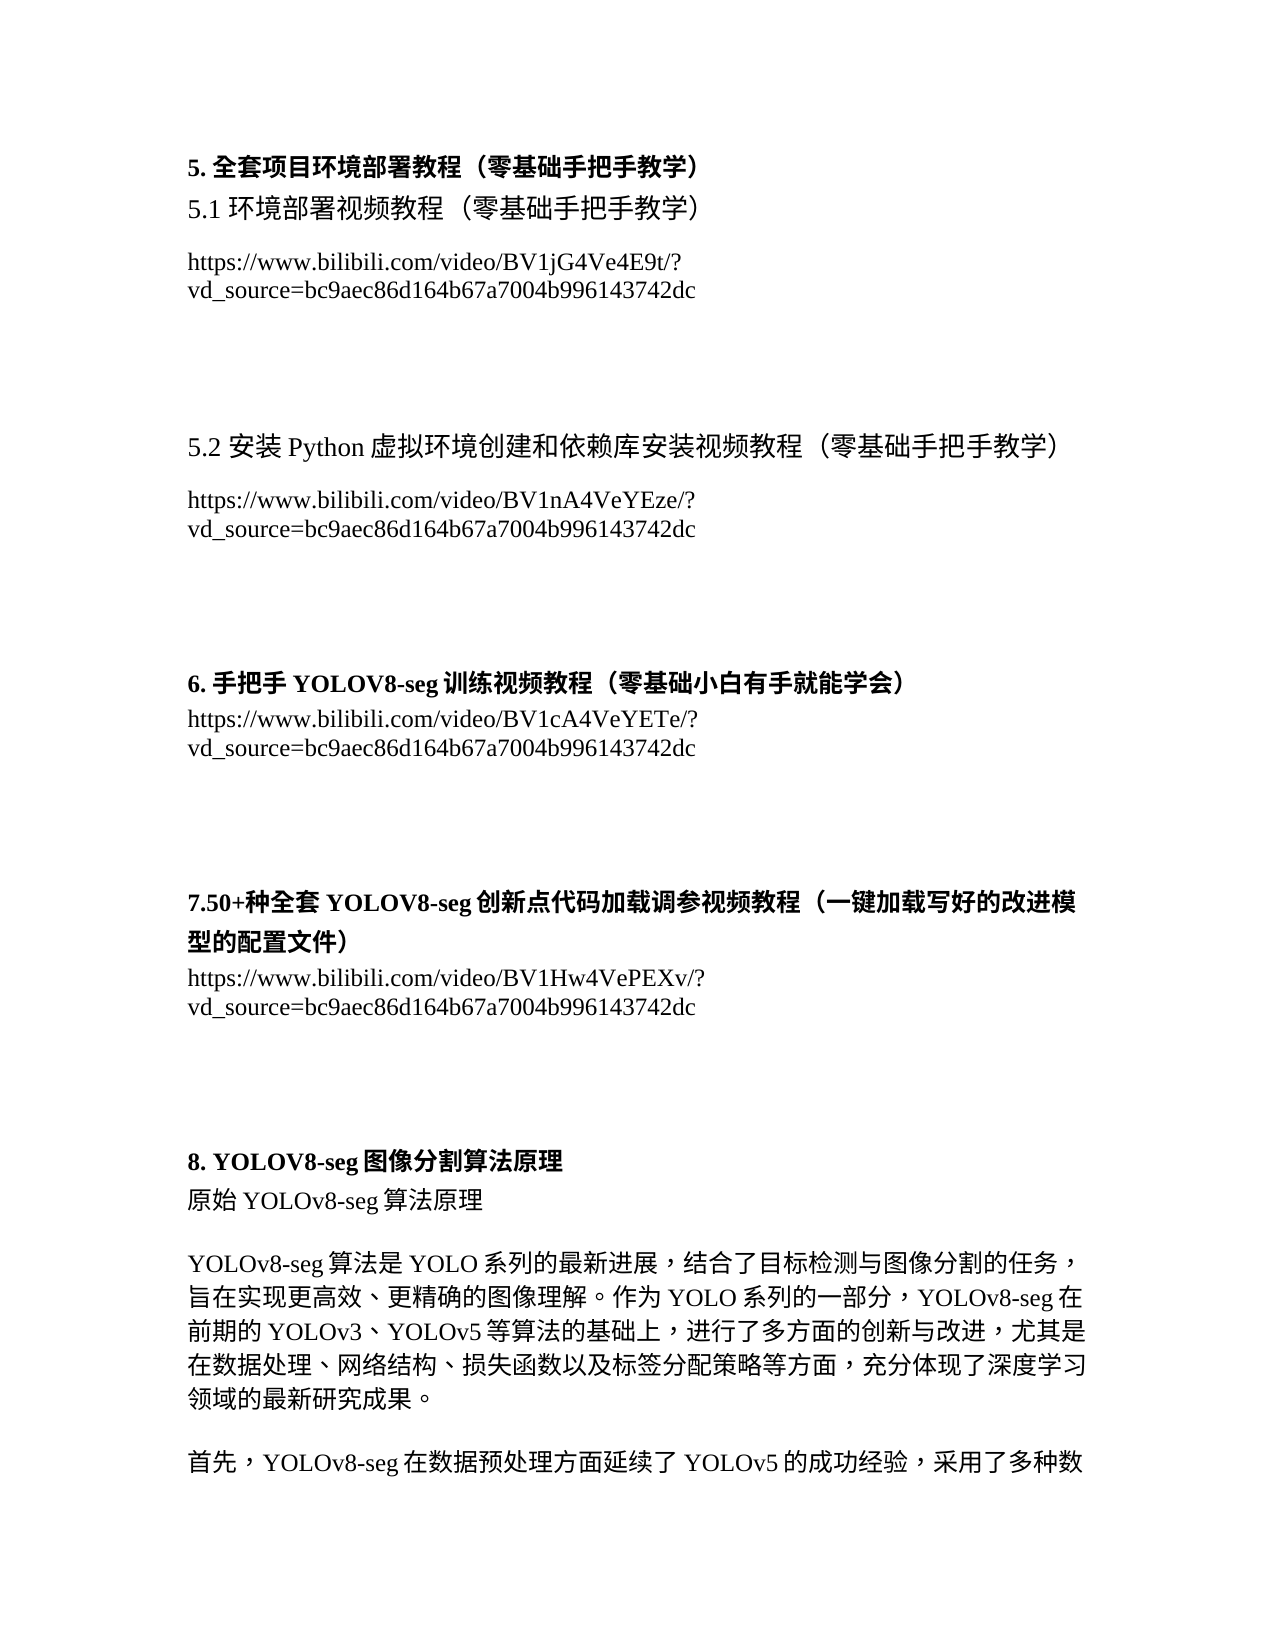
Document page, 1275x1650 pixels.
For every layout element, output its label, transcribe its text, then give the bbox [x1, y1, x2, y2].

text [187, 1183, 1087, 1479]
text 5.1 环境部署视频教程（零基础手把手教学） [187, 189, 1087, 226]
text https://www.bilibili.com/video/BV1nA4VeYEze/?vd_source=bc9aec86d164b67a7004b996143742dc [187, 485, 1087, 542]
text https://www.bilibili.com/video/BV1Hw4VePEXv/?vd_source=bc9aec86d164b67a7004b996143742dc [187, 963, 1087, 1021]
text 5.2 安装Python虚拟环境创建和依赖库安装视频教程（零基础手把手教学） [187, 427, 1087, 464]
subtitle 6. 手把手YOLOV8-seg训练视频教程（零基础小白有手就能学会） [187, 665, 1087, 699]
subtitle 5. 全套项目环境部署教程（零基础手把手教学） [187, 150, 1087, 184]
text https://www.bilibili.com/video/BV1cA4VeYETe/?vd_source=bc9aec86d164b67a7004b996143742dc [187, 704, 1087, 762]
subtitle 7.50+种全套YOLOV8-seg创新点代码加载调参视频教程（一键加载写好的改进模型的配置文件） [187, 885, 1087, 958]
text https://www.bilibili.com/video/BV1jG4Ve4E9t/?vd_source=bc9aec86d164b67a7004b996143742dc [187, 247, 1087, 304]
subtitle 8. YOLOV8-seg图像分割算法原理 [187, 1144, 1087, 1178]
